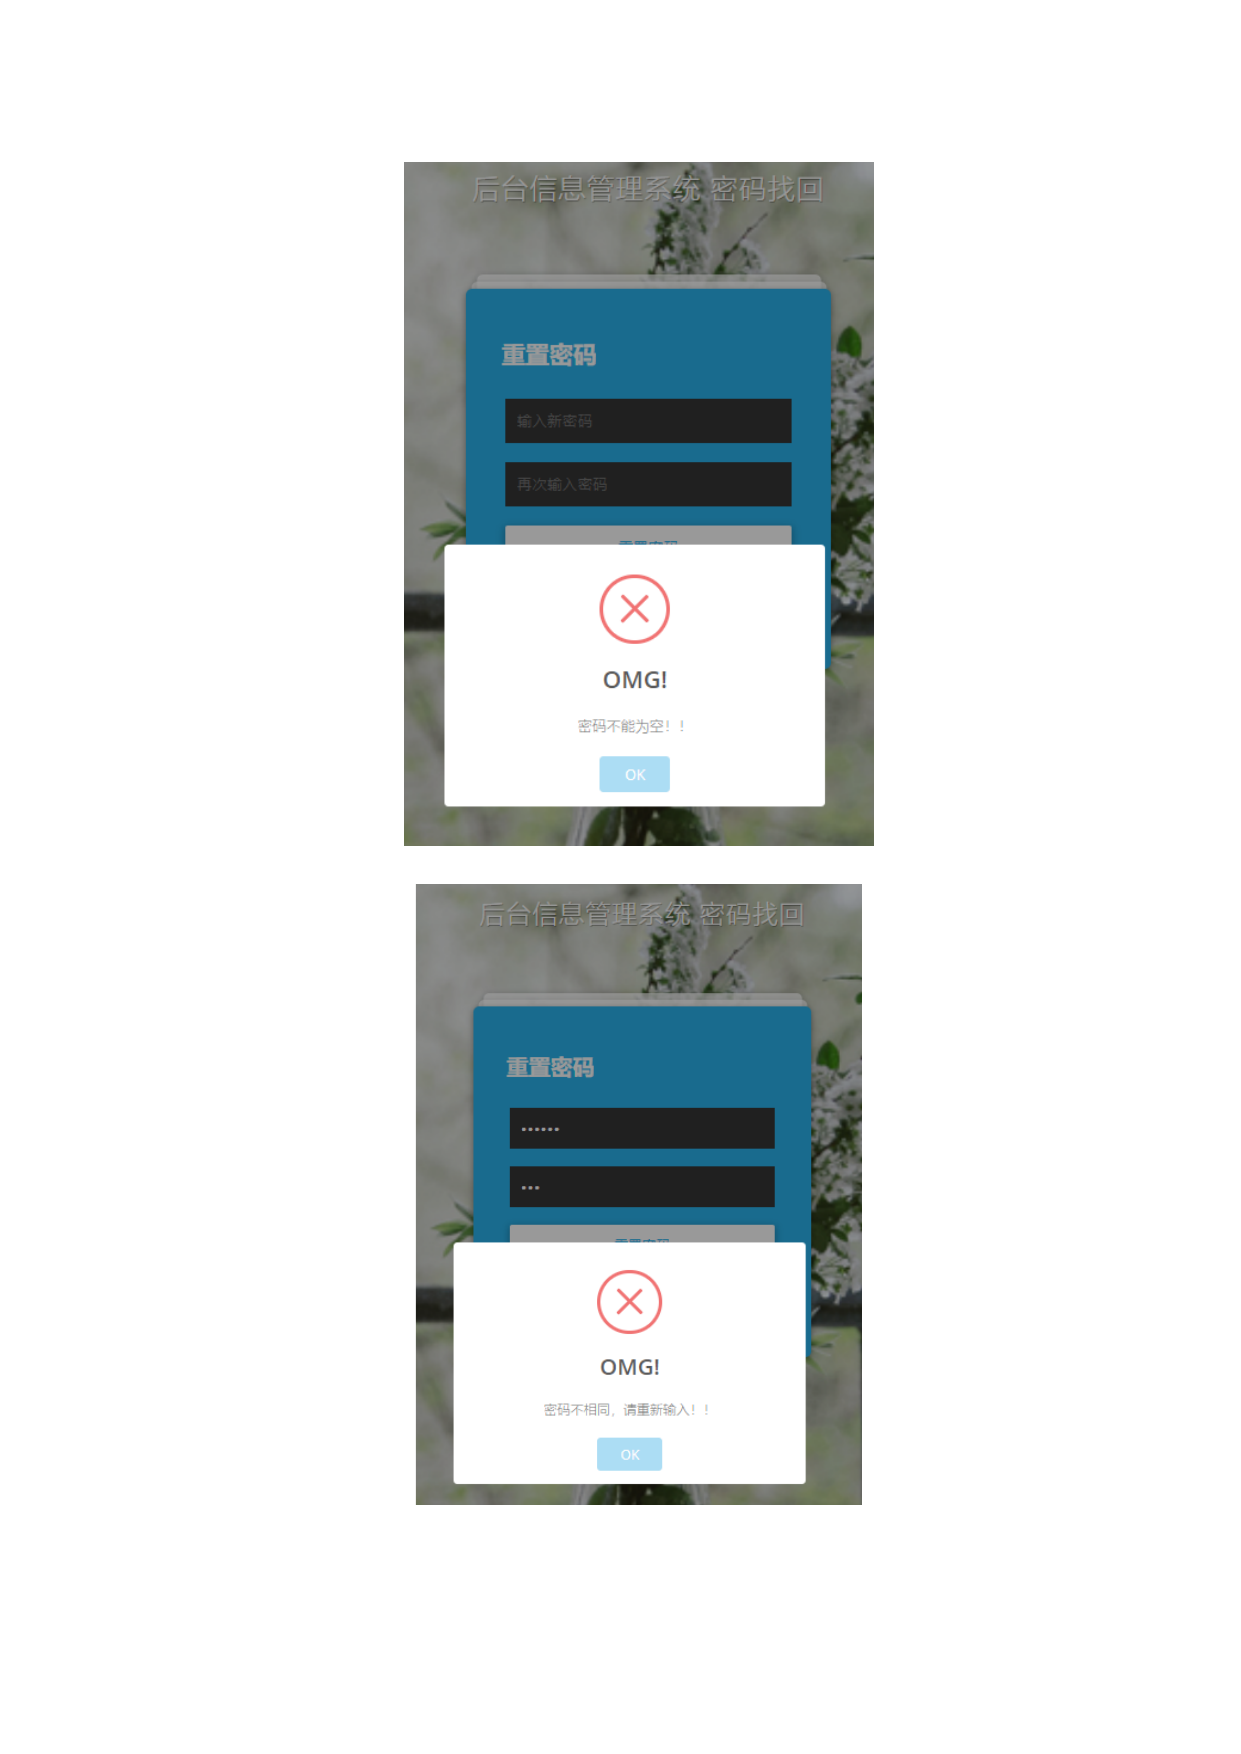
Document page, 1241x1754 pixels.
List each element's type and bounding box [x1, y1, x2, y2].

picture [415, 884, 862, 1505]
picture [404, 162, 874, 846]
